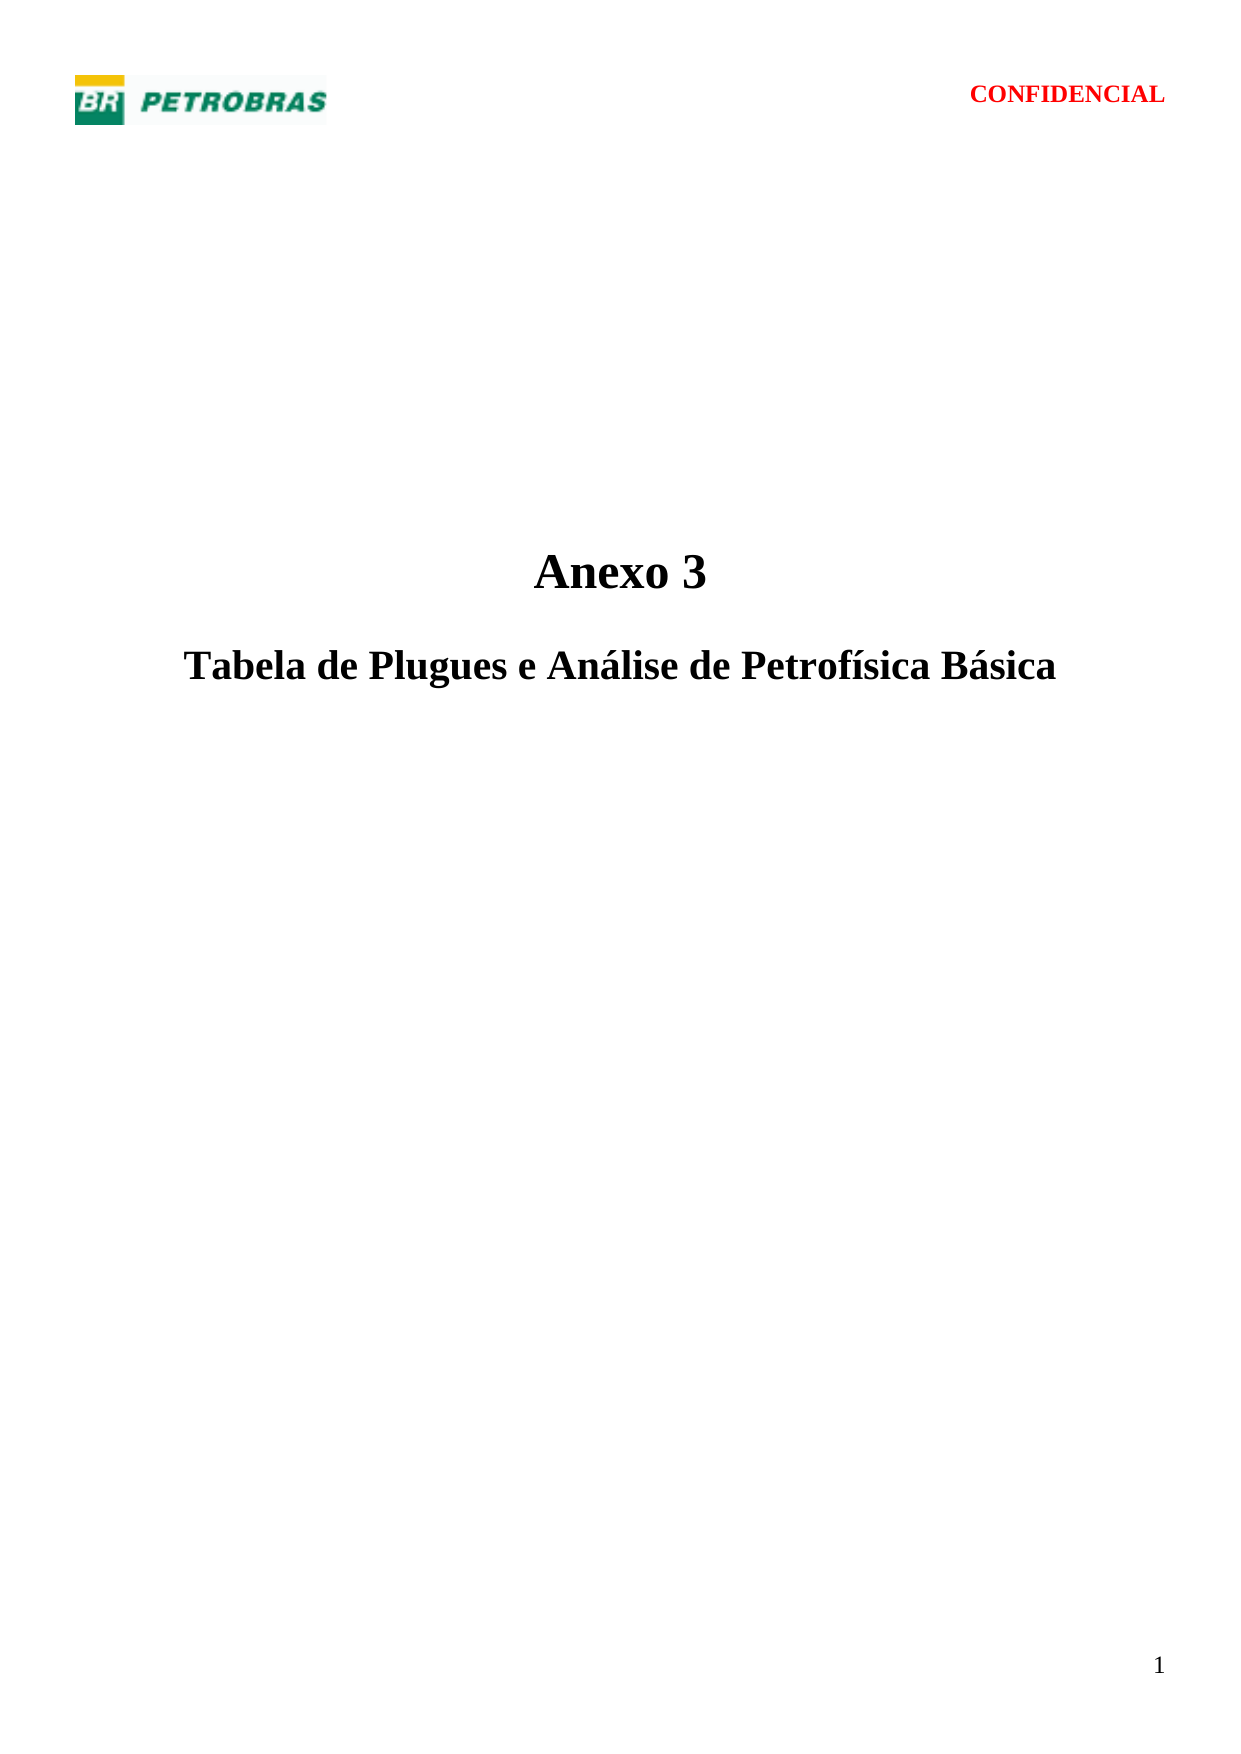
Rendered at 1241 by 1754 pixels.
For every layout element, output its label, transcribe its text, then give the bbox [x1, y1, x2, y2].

text Tabela de Plugues e Análise de Petrofísica Básica [75, 641, 1165, 689]
picture [75, 75, 327, 125]
text Anexo 3 [75, 542, 1165, 599]
